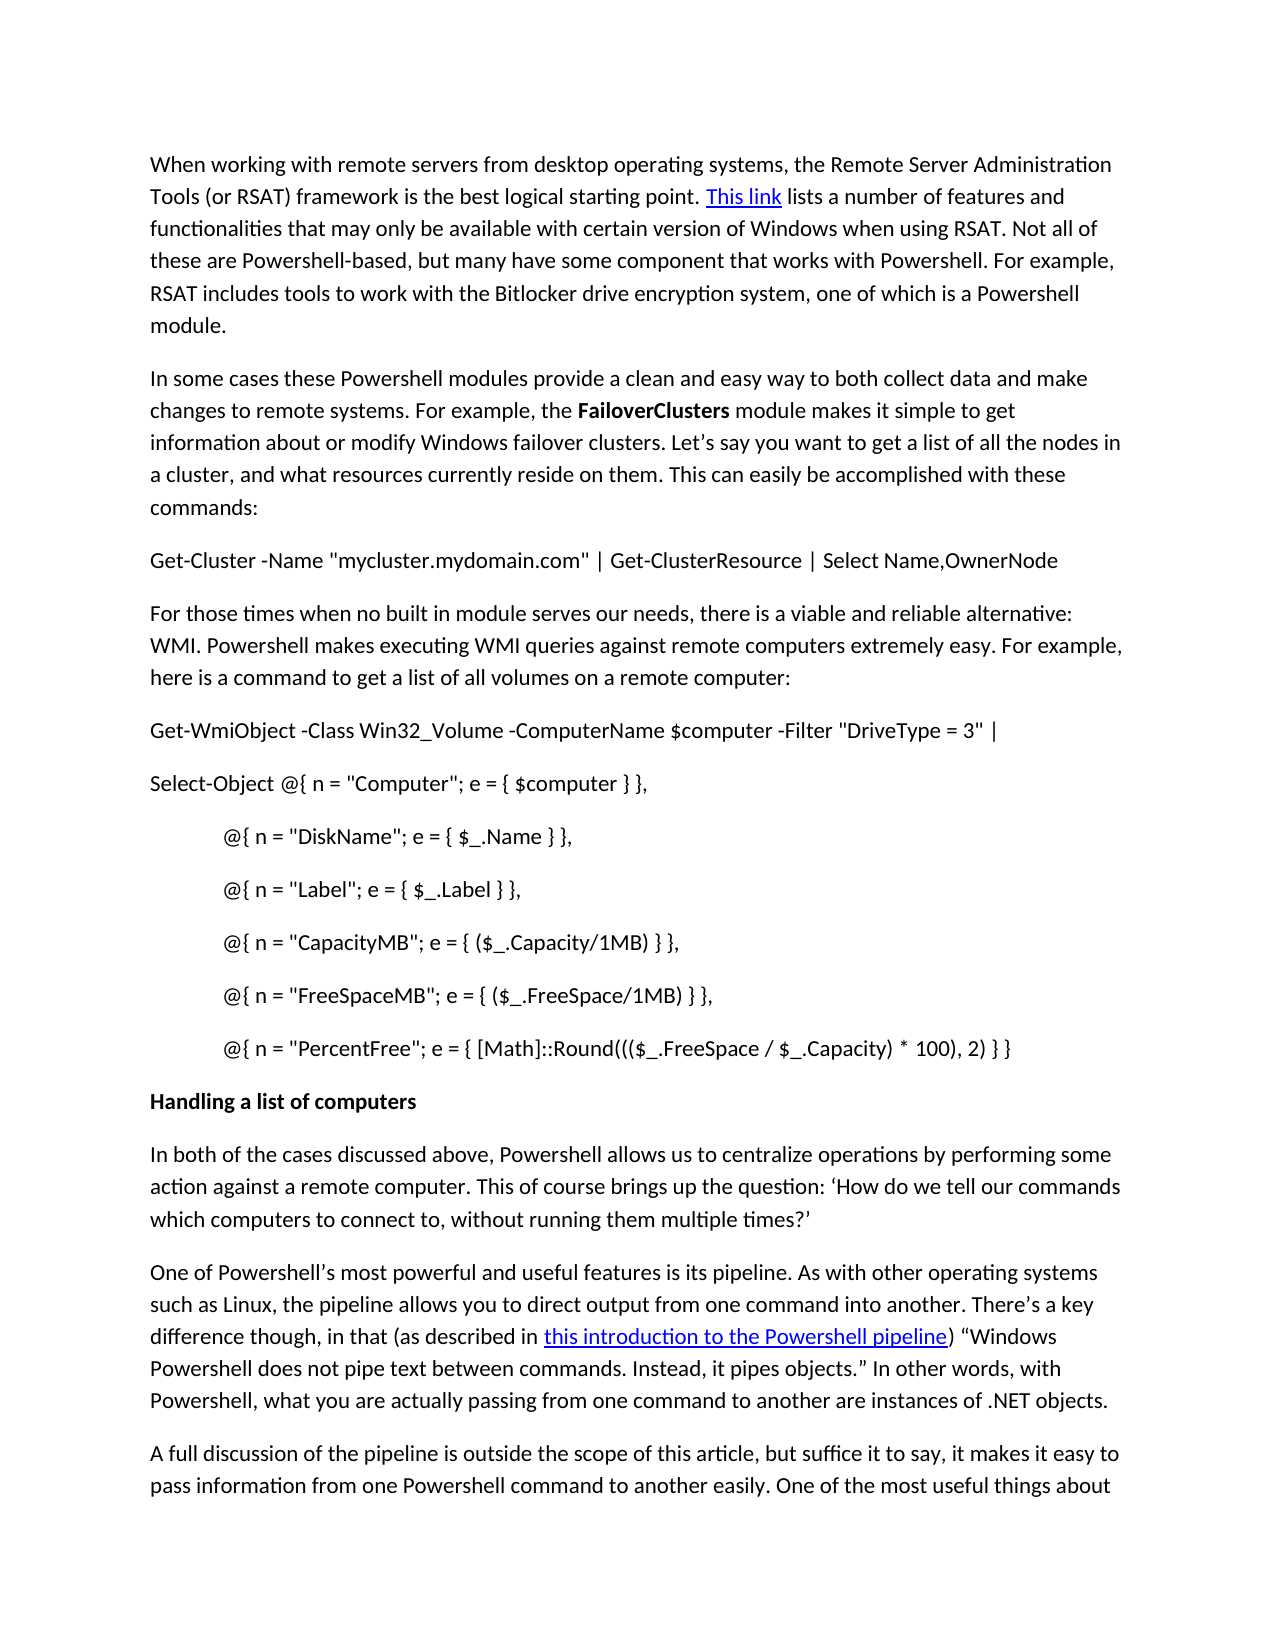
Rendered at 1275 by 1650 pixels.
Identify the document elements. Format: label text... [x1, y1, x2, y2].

text Handling a list of computers [150, 1087, 1125, 1115]
text Select-Object @{ n = "Computer"; e = { $computer } }, [150, 769, 1125, 797]
text One of Powershell’s most powerful and useful features is its pipeline. As with other operating systems such as Linux, the pipeline allows you to direct output from one command into another. There’s a key difference though, in that (as described in this introduction to the Powershell pipeline) “Windows Powershell does not pipe text between commands. Instead, it pipes objects.” In other words, with Powershell, what you are actually passing from one command to another are instances of .NET objects. [150, 1258, 1125, 1414]
text When working with remote servers from desktop operating systems, the Remote Server Administration Tools (or RSAT) framework is the best logical starting point. This link lists a number of features and functionalities that may only be available with certain version of Windows when using RSAT. Not all of these are Powershell-based, but many have some component that works with Powershell. For example, RSAT includes tools to work with the Bitlocker drive encryption system, one of which is a Powershell module. [150, 150, 1125, 339]
text @{ n = "Label"; e = { $_.Label } }, [150, 875, 1125, 903]
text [150, 1439, 1125, 1500]
text @{ n = "CapacityMB"; e = { ($_.Capacity/1MB) } }, [150, 928, 1125, 956]
text Get-WmiObject -Class Win32_Volume -ComputerName $computer -Filter "DriveType = 3" | [150, 716, 1125, 744]
text Get-Cluster -Name "mycluster.mydomain.com" | Get-ClusterResource | Select Name,OwnerNode [150, 546, 1125, 574]
text @{ n = "FreeSpaceMB"; e = { ($_.FreeSpace/1MB) } }, [150, 981, 1125, 1009]
text @{ n = "PercentFree"; e = { [Math]::Round((($_.FreeSpace / $_.Capacity) * 100), 2) } } [150, 1034, 1125, 1062]
text For those times when no built in module serves our needs, there is a viable and reliable alternative: WMI. Powershell makes executing WMI queries against remote computers extremely easy. For example, here is a command to get a list of all volumes on a remote computer: [150, 599, 1125, 691]
text @{ n = "DiskName"; e = { $_.Name } }, [150, 822, 1125, 850]
text In some cases these Powershell modules provide a clean and easy way to both collect data and make changes to remote systems. For example, the FailoverClusters module makes it simple to get information about or modify Windows failover clusters. Let’s say you want to get a list of all the nodes in a cluster, and what resources currently reside on them. This can easily be accomplished with these commands: [150, 364, 1125, 521]
text In both of the cases discussed above, Powershell allows us to centralize operations by performing some action against a remote computer. This of course brings up the question: ‘How do we tell our commands which computers to connect to, without running them multiple times?’ [150, 1140, 1125, 1233]
